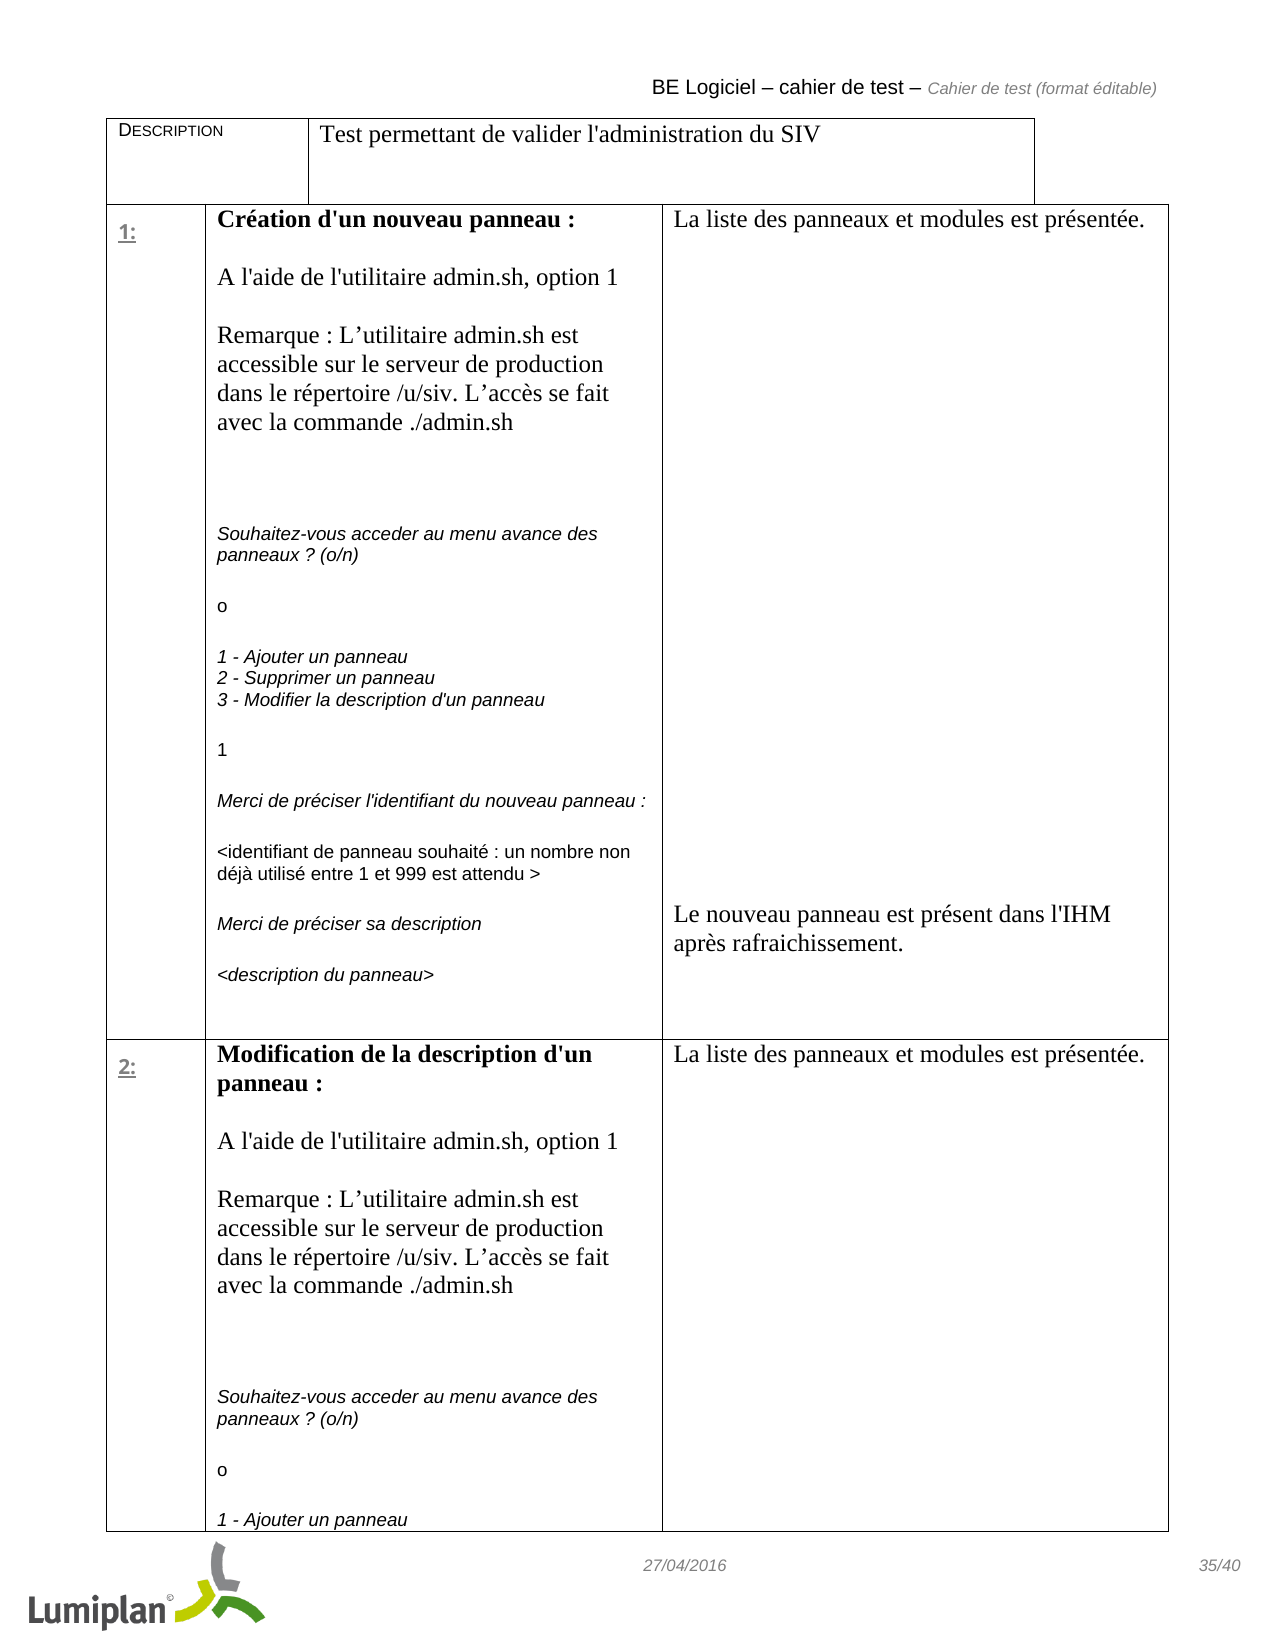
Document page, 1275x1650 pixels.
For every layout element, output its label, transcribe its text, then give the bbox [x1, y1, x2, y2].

table_cell 2: [107, 1040, 205, 1531]
table_cell Test permettant de valider l'administration du SIV [309, 119, 1034, 203]
table_cell Description [107, 119, 308, 203]
table_cell Création d'un nouveau panneau : A l'aide de l'utilitaire admin.sh, option 1 Remarque : L’utilitaire admin.sh est accessible sur le serveur de production dans le répertoire /u/siv. L’accès se fait avec la commande ./admin.sh Souhaitez-vous acceder au menu avance des panneaux ? (o/n) o 1 - Ajouter un panneau 2 - Supprimer un panneau 3 - Modifier la description d'un panneau 1 Merci de préciser l'identifiant du nouveau panneau : <identifiant de panneau souhaité : un nombre non déjà utilisé entre 1 et 999 est attendu > Merci de préciser sa description <description du panneau> [206, 205, 662, 1038]
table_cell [206, 1040, 662, 1531]
picture [20, 1534, 272, 1635]
table_cell 1: [107, 205, 205, 1038]
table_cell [663, 1040, 1168, 1531]
table_cell La liste des panneaux et modules est présentée. Le nouveau panneau est présent dans l'IHM après rafraichissement. [663, 205, 1168, 1038]
